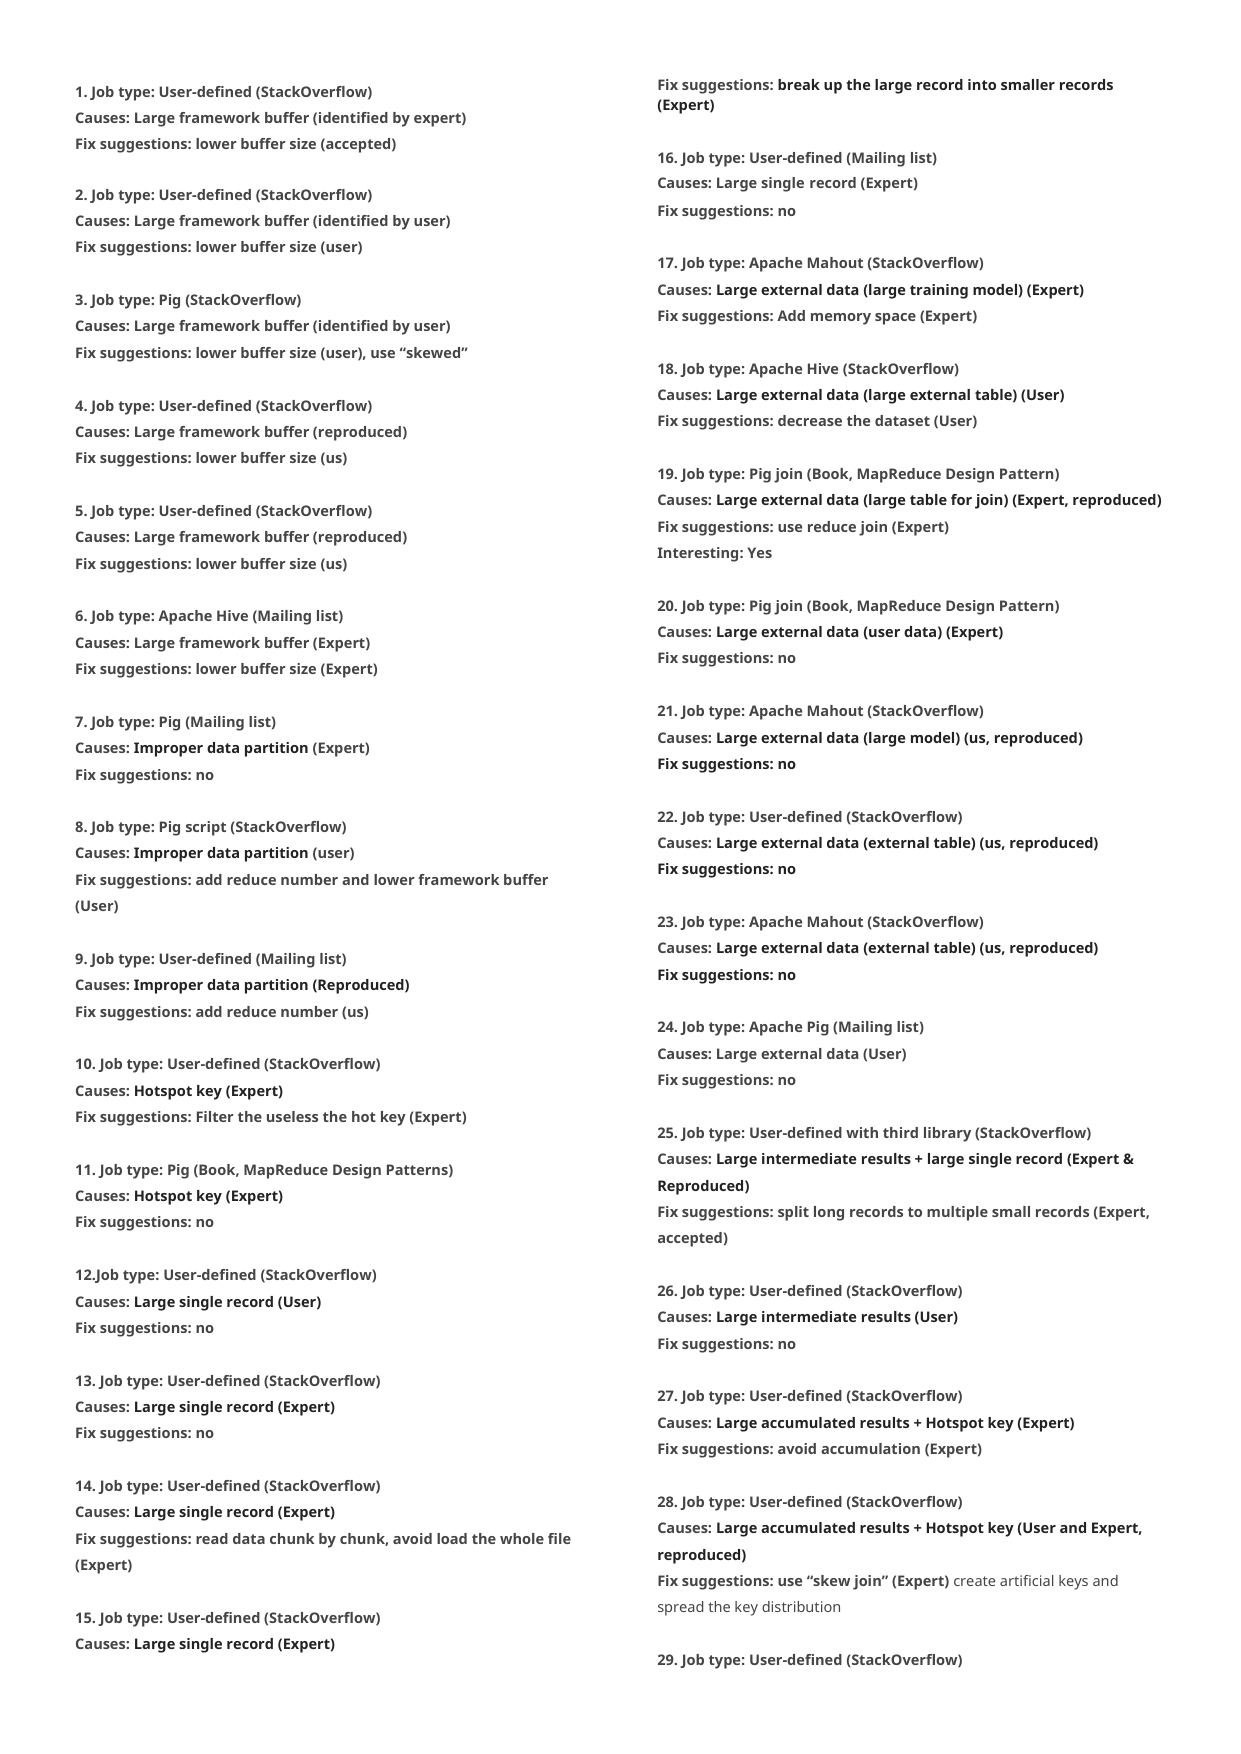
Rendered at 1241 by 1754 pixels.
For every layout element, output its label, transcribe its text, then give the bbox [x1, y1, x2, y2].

text Causes: Large external data (User) [657, 1037, 1165, 1063]
text Fix suggestions: use reduce join (Expert) [657, 510, 1165, 536]
text Causes: Large external data (large external table) (User) [657, 378, 1165, 405]
text 25. Job type: User-defined with third library (StackOverflow) [657, 1116, 1165, 1143]
text 27. Job type: User-defined (StackOverflow) [657, 1380, 1165, 1406]
text 17. Job type: Apache Mahout (StackOverflow) [657, 247, 1165, 273]
text Fix suggestions: decrease the dataset (User) [657, 405, 1165, 431]
text 8. Job type: Pig script (StackOverflow) [75, 811, 583, 837]
text Causes: Large framework buffer (identified by user) [75, 204, 583, 231]
text Causes: Hotspot key (Expert) [75, 1074, 583, 1100]
text 14. Job type: User-defined (StackOverflow) [75, 1469, 583, 1496]
text Fix suggestions: no [75, 1206, 583, 1232]
text 1. Job type: User-defined (StackOverflow) [75, 75, 583, 101]
text Causes: Improper data partition (Reproduced) [75, 969, 583, 995]
text 28. Job type: User-defined (StackOverflow) [657, 1485, 1165, 1512]
text 21. Job type: Apache Mahout (StackOverflow) [657, 694, 1165, 721]
text Fix suggestions: avoid accumulation (Expert) [657, 1432, 1165, 1459]
text Fix suggestions: no [657, 1063, 1165, 1090]
text 22. Job type: User-defined (StackOverflow) [657, 800, 1165, 826]
text Causes: Hotspot key (Expert) [75, 1179, 583, 1206]
text 24. Job type: Apache Pig (Mailing list) [657, 1011, 1165, 1037]
text Causes: Large framework buffer (identified by user) [75, 310, 583, 336]
text Causes: Large external data (external table) (us, reproduced) [657, 826, 1165, 853]
text Fix suggestions: no [657, 1327, 1165, 1353]
text 12.Job type: User-defined (StackOverflow) [75, 1258, 583, 1285]
text Fix suggestions: Add memory space (Expert) [657, 299, 1165, 326]
text Fix suggestions: no [657, 853, 1165, 879]
text Fix suggestions: no [657, 958, 1165, 984]
text Causes: Large external data (large table for join) (Expert, reproduced) [657, 484, 1165, 510]
text 15. Job type: User-defined (StackOverflow) [75, 1601, 583, 1627]
text 19. Job type: Pig join (Book, MapReduce Design Pattern) [657, 457, 1165, 484]
text Causes: Large framework buffer (identified by expert) [75, 101, 583, 128]
text 26. Job type: User-defined (StackOverflow) [657, 1274, 1165, 1301]
text 20. Job type: Pig join (Book, MapReduce Design Pattern) [657, 589, 1165, 616]
text Interesting: Yes [657, 536, 1165, 563]
text Fix suggestions: lower buffer size (accepted) [75, 128, 583, 154]
text Causes: Large external data (large model) (us, reproduced) [657, 721, 1165, 747]
text 5. Job type: User-defined (StackOverflow) [75, 494, 583, 521]
text Fix suggestions: break up the large record into smaller records (Expert) [657, 75, 1165, 115]
text Fix suggestions: no [657, 747, 1165, 774]
text 18. Job type: Apache Hive (StackOverflow) [657, 352, 1165, 378]
text Causes: Large accumulated results + Hotspot key (Expert) [657, 1406, 1165, 1432]
text Causes: Large single record (User) [75, 1285, 583, 1311]
text Fix suggestions: read data chunk by chunk, avoid load the whole file (Expert) [75, 1522, 583, 1575]
text 23. Job type: Apache Mahout (StackOverflow) [657, 905, 1165, 932]
text 29. Job type: User-defined (StackOverflow) [657, 1643, 1165, 1670]
text Causes: Improper data partition (user) [75, 837, 583, 863]
text Fix suggestions: lower buffer size (user), use “skewed” [75, 336, 583, 362]
text Fix suggestions: no [75, 758, 583, 784]
text Causes: Large external data (external table) (us, reproduced) [657, 932, 1165, 958]
text Fix suggestions: add reduce number and lower framework buffer (User) [75, 863, 583, 916]
text Fix suggestions: split long records to multiple small records (Expert, accepted) [657, 1195, 1165, 1248]
text Fix suggestions: no [75, 1417, 583, 1443]
text 6. Job type: Apache Hive (Mailing list) [75, 600, 583, 626]
text Causes: Large framework buffer (reproduced) [75, 415, 583, 442]
text 16. Job type: User-defined (Mailing list) [657, 141, 1165, 167]
text Causes: Large external data (large training model) (Expert) [657, 273, 1165, 299]
text Causes: Large intermediate results (User) [657, 1301, 1165, 1327]
text Causes: Large single record (Expert) [75, 1627, 583, 1654]
text Fix suggestions: no [75, 1311, 583, 1338]
text 2. Job type: User-defined (StackOverflow) [75, 178, 583, 204]
text Causes: Large framework buffer (Expert) [75, 626, 583, 652]
text Fix suggestions: add reduce number (us) [75, 995, 583, 1021]
text Causes: Large intermediate results + large single record (Expert & Reproduced) [657, 1143, 1165, 1195]
text Causes: Large framework buffer (reproduced) [75, 521, 583, 547]
text Fix suggestions: lower buffer size (Expert) [75, 652, 583, 679]
text Fix suggestions: lower buffer size (us) [75, 547, 583, 573]
text 10. Job type: User-defined (StackOverflow) [75, 1048, 583, 1074]
text 4. Job type: User-defined (StackOverflow) [75, 389, 583, 415]
text 11. Job type: Pig (Book, MapReduce Design Patterns) [75, 1153, 583, 1179]
text 9. Job type: User-defined (Mailing list) [75, 942, 583, 969]
text Fix suggestions: lower buffer size (user) [75, 231, 583, 257]
text Fix suggestions: Filter the useless the hot key (Expert) [75, 1100, 583, 1127]
text 7. Job type: Pig (Mailing list) [75, 705, 583, 731]
text Fix suggestions: use “skew join” (Expert) create artificial keys and spread the key distribution [657, 1564, 1165, 1617]
text Causes: Large accumulated results + Hotspot key (User and Expert, reproduced) [657, 1512, 1165, 1564]
text Fix suggestions: no [657, 194, 1165, 220]
text Causes: Large single record (Expert) [75, 1496, 583, 1522]
text Causes: Large single record (Expert) [75, 1390, 583, 1417]
text Causes: Improper data partition (Expert) [75, 731, 583, 758]
text 13. Job type: User-defined (StackOverflow) [75, 1364, 583, 1390]
text Causes: Large external data (user data) (Expert) [657, 616, 1165, 642]
text Fix suggestions: lower buffer size (us) [75, 442, 583, 468]
text 3. Job type: Pig (StackOverflow) [75, 283, 583, 310]
text Causes: Large single record (Expert) [657, 167, 1165, 194]
text Fix suggestions: no [657, 642, 1165, 668]
